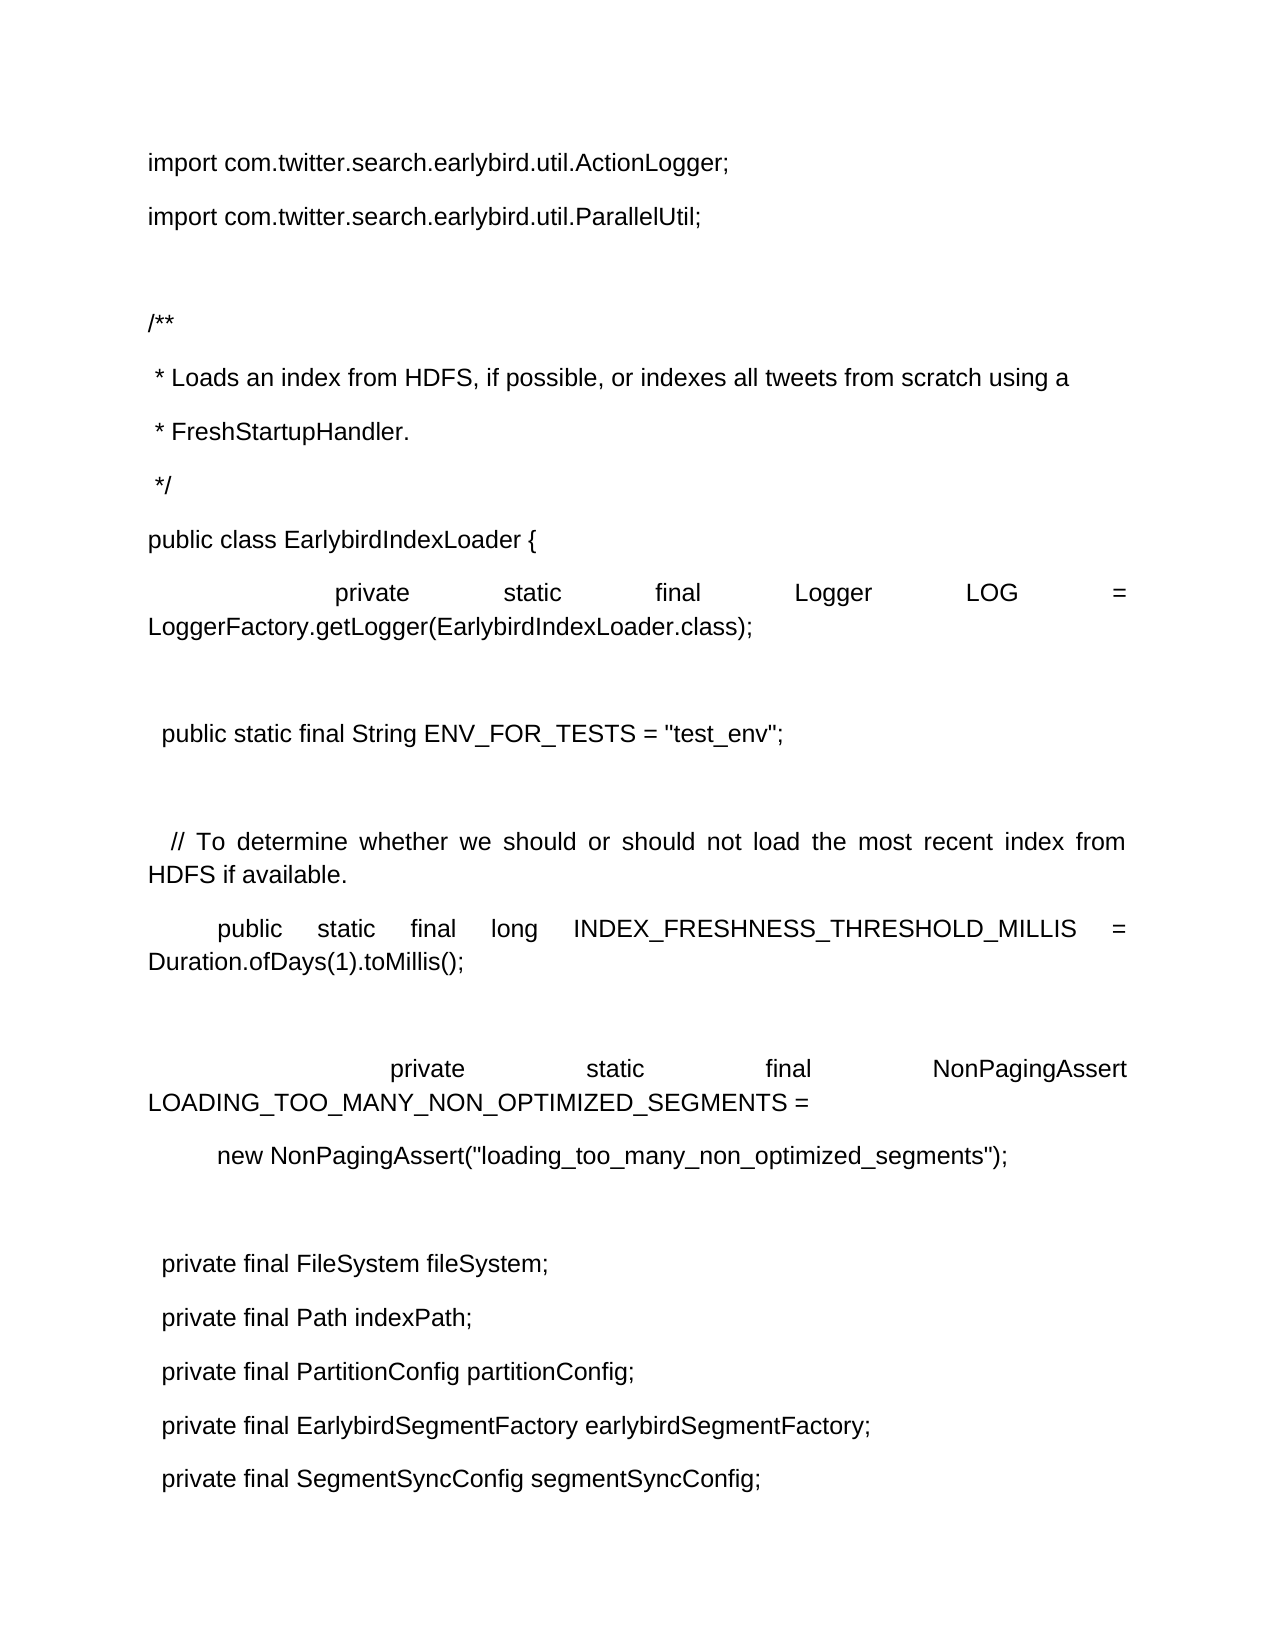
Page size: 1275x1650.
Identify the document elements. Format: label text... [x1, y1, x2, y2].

text * FreshStartupHandler. [148, 417, 1127, 446]
text new NonPagingAssert("loading_too_many_non_optimized_segments"); [148, 1141, 1127, 1170]
text public static final String ENV_FOR_TESTS = "test_env"; [148, 719, 1127, 748]
text private final Path indexPath; [148, 1303, 1127, 1332]
text public static final long INDEX_FRESHNESS_THRESHOLD_MILLIS = Duration.ofDays(1).toMillis(); [148, 914, 1127, 976]
text private final FileSystem fileSystem; [148, 1249, 1127, 1278]
text * Loads an index from HDFS, if possible, or indexes all tweets from scratch using a [148, 363, 1127, 392]
text import com.twitter.search.earlybird.util.ParallelUtil; [148, 201, 1127, 230]
text public class EarlybirdIndexLoader { [148, 524, 1127, 553]
text private final EarlybirdSegmentFactory earlybirdSegmentFactory; [148, 1411, 1127, 1439]
text // To determine whether we should or should not load the most recent index from HDFS if available. [148, 827, 1127, 889]
text /** [148, 309, 1127, 338]
text private static final NonPagingAssert LOADING_TOO_MANY_NON_OPTIMIZED_SEGMENTS = [148, 1054, 1127, 1116]
text private static final Logger LOG = LoggerFactory.getLogger(EarlybirdIndexLoader.class); [148, 578, 1127, 640]
text import com.twitter.search.earlybird.util.ActionLogger; [148, 148, 1127, 176]
text private final PartitionConfig partitionConfig; [148, 1357, 1127, 1386]
text private final SegmentSyncConfig segmentSyncConfig; [148, 1464, 1127, 1493]
text */ [148, 471, 1127, 499]
